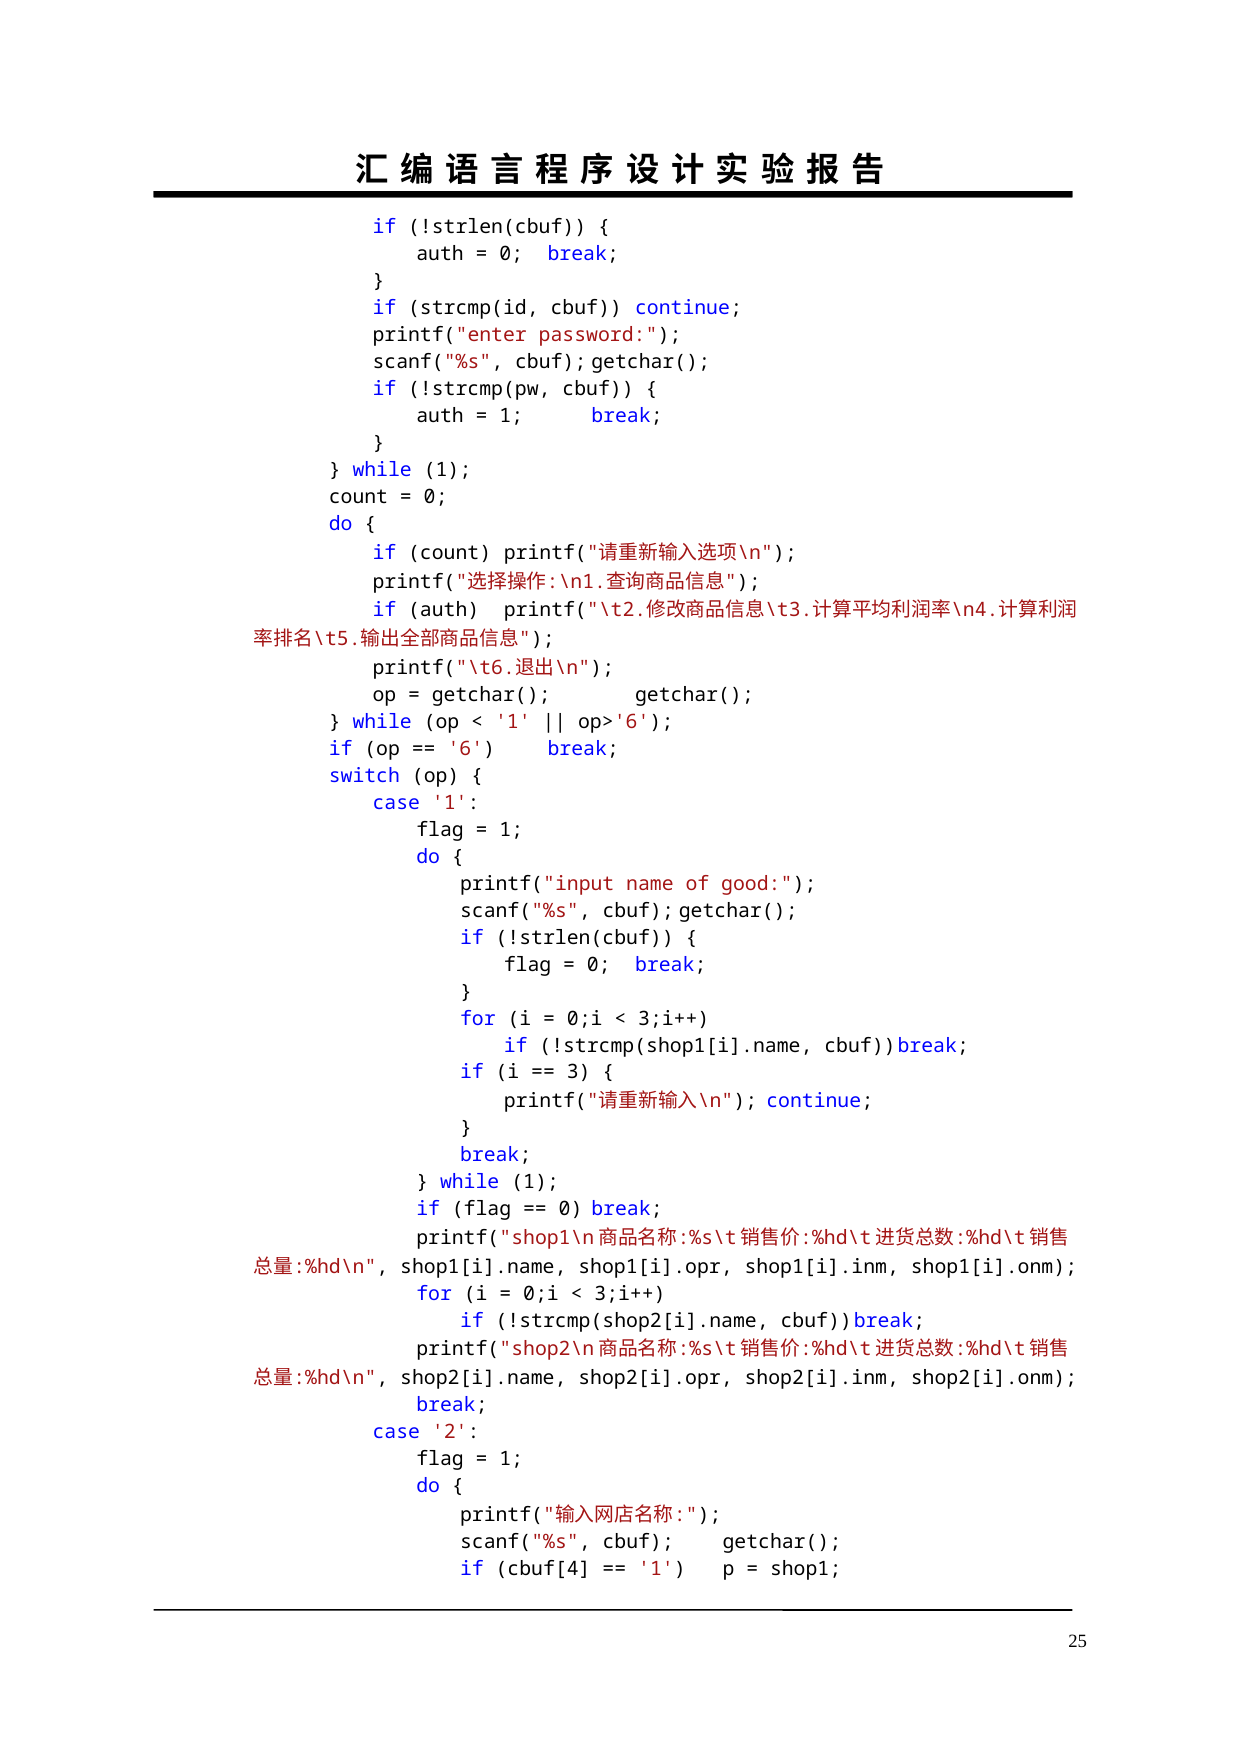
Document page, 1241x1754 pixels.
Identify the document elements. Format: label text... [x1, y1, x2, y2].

text printf("\t6.退出\n"); [253, 651, 1087, 680]
text case '2': [253, 1417, 1087, 1444]
text auth = 1; break; [253, 401, 1087, 428]
text break; [253, 1141, 1087, 1167]
text do { [253, 509, 1087, 536]
text } while (1); [253, 455, 1087, 482]
text auth = 0; break; [253, 239, 1087, 267]
text if (cbuf[4] == '1') p = shop1; [253, 1554, 1087, 1581]
text for (i = 0;i < 3;i++) [253, 1004, 1087, 1031]
text switch (op) { [253, 761, 1087, 788]
text printf("enter password:"); [253, 321, 1087, 347]
text if (!strcmp(pw, cbuf)) { [253, 374, 1087, 401]
text } while (op < '1' || op>'6'); [253, 707, 1087, 734]
text if (auth) printf("\t2.修改商品信息\t3.计算平均利润率\n4.计算利润率排名\t5.输出全部商品信息"); [253, 594, 1087, 651]
text printf("选择操作:\n1.查询商品信息"); [253, 565, 1087, 594]
text } [253, 977, 1087, 1004]
text flag = 0; break; [253, 950, 1087, 977]
text do { [253, 1471, 1087, 1498]
text if (!strcmp(shop1[i].name, cbuf)) break; [253, 1031, 1087, 1058]
text } [253, 1113, 1087, 1141]
text if (count) printf("请重新输入选项\n"); [253, 536, 1087, 565]
text flag = 1; [253, 815, 1087, 842]
text if (flag == 0) break; [253, 1194, 1087, 1221]
text if (strcmp(id, cbuf)) continue; [253, 293, 1087, 321]
text printf("请重新输入\n"); continue; [253, 1085, 1087, 1113]
text scanf("%s", cbuf); getchar(); [253, 896, 1087, 923]
text do { [253, 842, 1087, 869]
text break; [253, 1390, 1087, 1417]
text scanf("%s", cbuf); getchar(); [253, 347, 1087, 374]
text if (!strcmp(shop2[i].name, cbuf)) break; [253, 1306, 1087, 1333]
text scanf("%s", cbuf); getchar(); [253, 1527, 1087, 1554]
text if (!strlen(cbuf)) { [253, 213, 1087, 239]
text flag = 1; [253, 1444, 1087, 1471]
text printf("input name of good:"); [253, 869, 1087, 896]
text printf("shop1\n商品名称:%s\t销售价:%hd\t进货总数:%hd\t销售总量:%hd\n", shop1[i].name, shop1[i].opr, shop1[i].inm, shop1[i].onm); [253, 1221, 1087, 1279]
text if (!strlen(cbuf)) { [253, 923, 1087, 950]
text if (i == 3) { [253, 1058, 1087, 1085]
text printf("shop2\n商品名称:%s\t销售价:%hd\t进货总数:%hd\t销售总量:%hd\n", shop2[i].name, shop2[i].opr, shop2[i].inm, shop2[i].onm); [253, 1333, 1087, 1390]
text } [253, 428, 1087, 455]
text for (i = 0;i < 3;i++) [253, 1279, 1087, 1306]
text } while (1); [253, 1167, 1087, 1194]
text if (op == '6') break; [253, 734, 1087, 761]
text case '1': [253, 788, 1087, 815]
text count = 0; [253, 482, 1087, 509]
text } [253, 267, 1087, 293]
text printf("输入网店名称:"); [253, 1498, 1087, 1527]
text op = getchar(); getchar(); [253, 680, 1087, 707]
